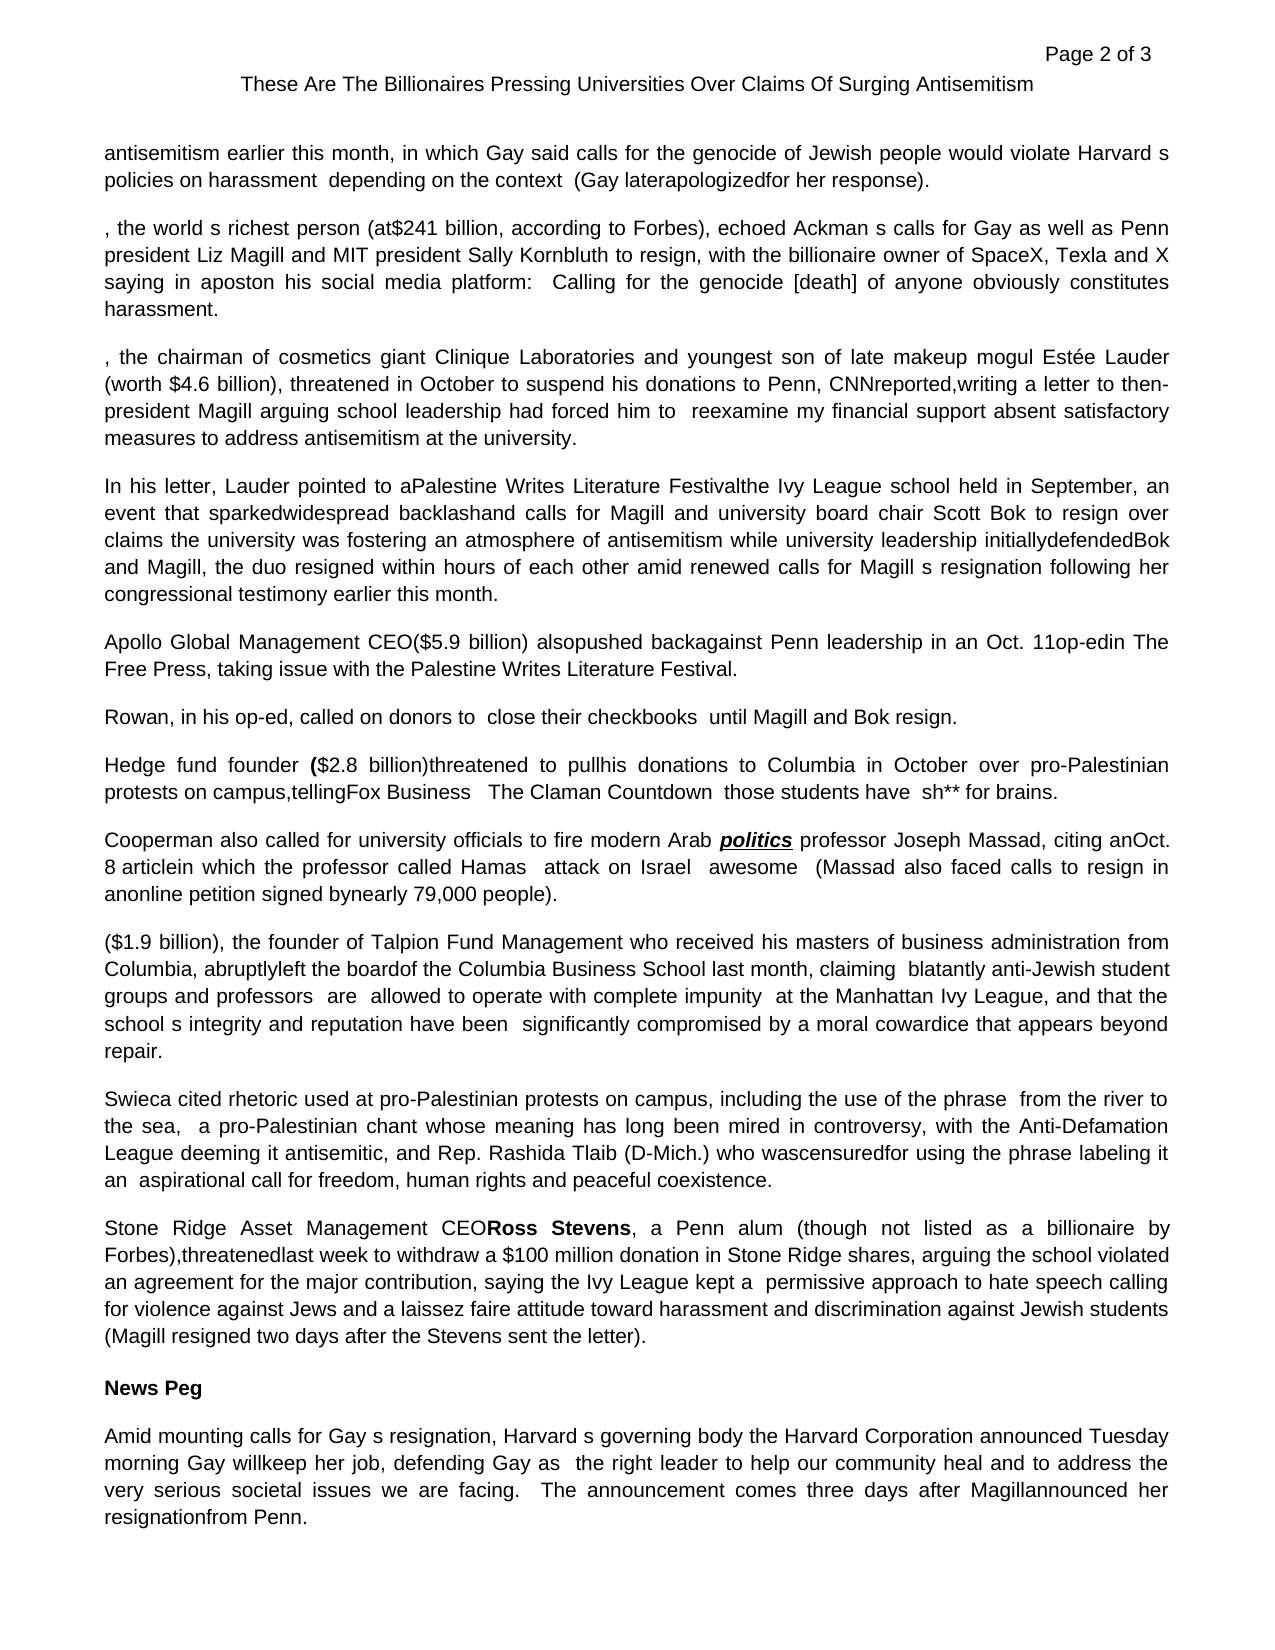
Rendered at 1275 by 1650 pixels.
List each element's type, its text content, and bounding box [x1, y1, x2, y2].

text Hedge fund founder ($2.8 billion)threatened to pullhis donations to Columbia in October over pro-Palestinian protests on campus,tellingFox Business The Claman Countdown those students have sh** for brains. [104, 750, 1171, 804]
text Stone Ridge Asset Management CEORoss Stevens, a Penn alum (though not listed as a billionaire by Forbes),threatenedlast week to withdraw a $100 million donation in Stone Ridge shares, arguing the school violated an agreement for the major contribution, saying the Ivy League kept a permissive approach to hate speech calling for violence against Jews and a laissez faire attitude toward harassment and discrimination against Jewish students (Magill resigned two days after the Stevens sent the letter). [104, 1212, 1171, 1348]
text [104, 137, 1171, 192]
text In his letter, Lauder pointed to aPalestine Writes Literature Festivalthe Ivy League school held in September, an event that sparkedwidespread backlashand calls for Magill and university board chair Scott Bok to resign over claims the university was fostering an atmosphere of antisemitism while university leadership initiallydefendedBok and Magill, the duo resigned within hours of each other amid renewed calls for Magill s resignation following her congressional testimony earlier this month. [104, 471, 1171, 606]
text Apollo Global Management CEO($5.9 billion) alsopushed backagainst Penn leadership in an Oct. 11op-edin The Free Press, taking issue with the Palestine Writes Literature Festival. [104, 627, 1171, 681]
text Cooperman also called for university officials to fire modern Arab politics professor Joseph Massad, citing anOct. 8 articlein which the professor called Hamas attack on Israel awesome (Massad also faced calls to resign in anonline petition signed bynearly 79,000 people). [104, 825, 1171, 906]
text Rowan, in his op-ed, called on donors to close their checkbooks until Magill and Bok resign. [104, 702, 1171, 729]
text Amid mounting calls for Gay s resignation, Harvard s governing body the Harvard Corporation announced Tuesday morning Gay willkeep her job, defending Gay as the right leader to help our community heal and to address the very serious societal issues we are facing. The announcement comes three days after Magillannounced her resignationfrom Penn. [104, 1421, 1171, 1529]
text ($1.9 billion), the founder of Talpion Fund Management who received his masters of business administration from Columbia, abruptlyleft the boardof the Columbia Business School last month, claiming blatantly anti-Jewish student groups and professors are allowed to operate with complete impunity at the Manhattan Ivy League, and that the school s integrity and reputation have been significantly compromised by a moral cowardice that appears beyond repair. [104, 927, 1171, 1062]
text , the chairman of cosmetics giant Clinique Laboratories and youngest son of late makeup mogul Estée Lauder (worth $4.6 billion), threatened in October to suspend his donations to Penn, CNNreported,writing a letter to then-president Magill arguing school leadership had forced him to reexamine my financial support absent satisfactory measures to address antisemitism at the university. [104, 342, 1171, 450]
text , the world s richest person (at$241 billion, according to Forbes), echoed Ackman s calls for Gay as well as Penn president Liz Magill and MIT president Sally Kornbluth to resign, with the billionaire owner of SpaceX, Texla and X saying in aposton his social media platform: Calling for the genocide [death] of anyone obviously constitutes harassment. [104, 212, 1171, 321]
text Swieca cited rhetoric used at pro-Palestinian protests on campus, including the use of the phrase from the river to the sea, a pro-Palestinian chant whose meaning has long been mired in controversy, with the Anti-Defamation League deeming it antisemitic, and Rep. Rashida Tlaib (D-Mich.) who wascensuredfor using the phrase labeling it an aspirational call for freedom, human rights and peaceful coexistence. [104, 1083, 1171, 1192]
text News Peg [104, 1373, 1171, 1400]
